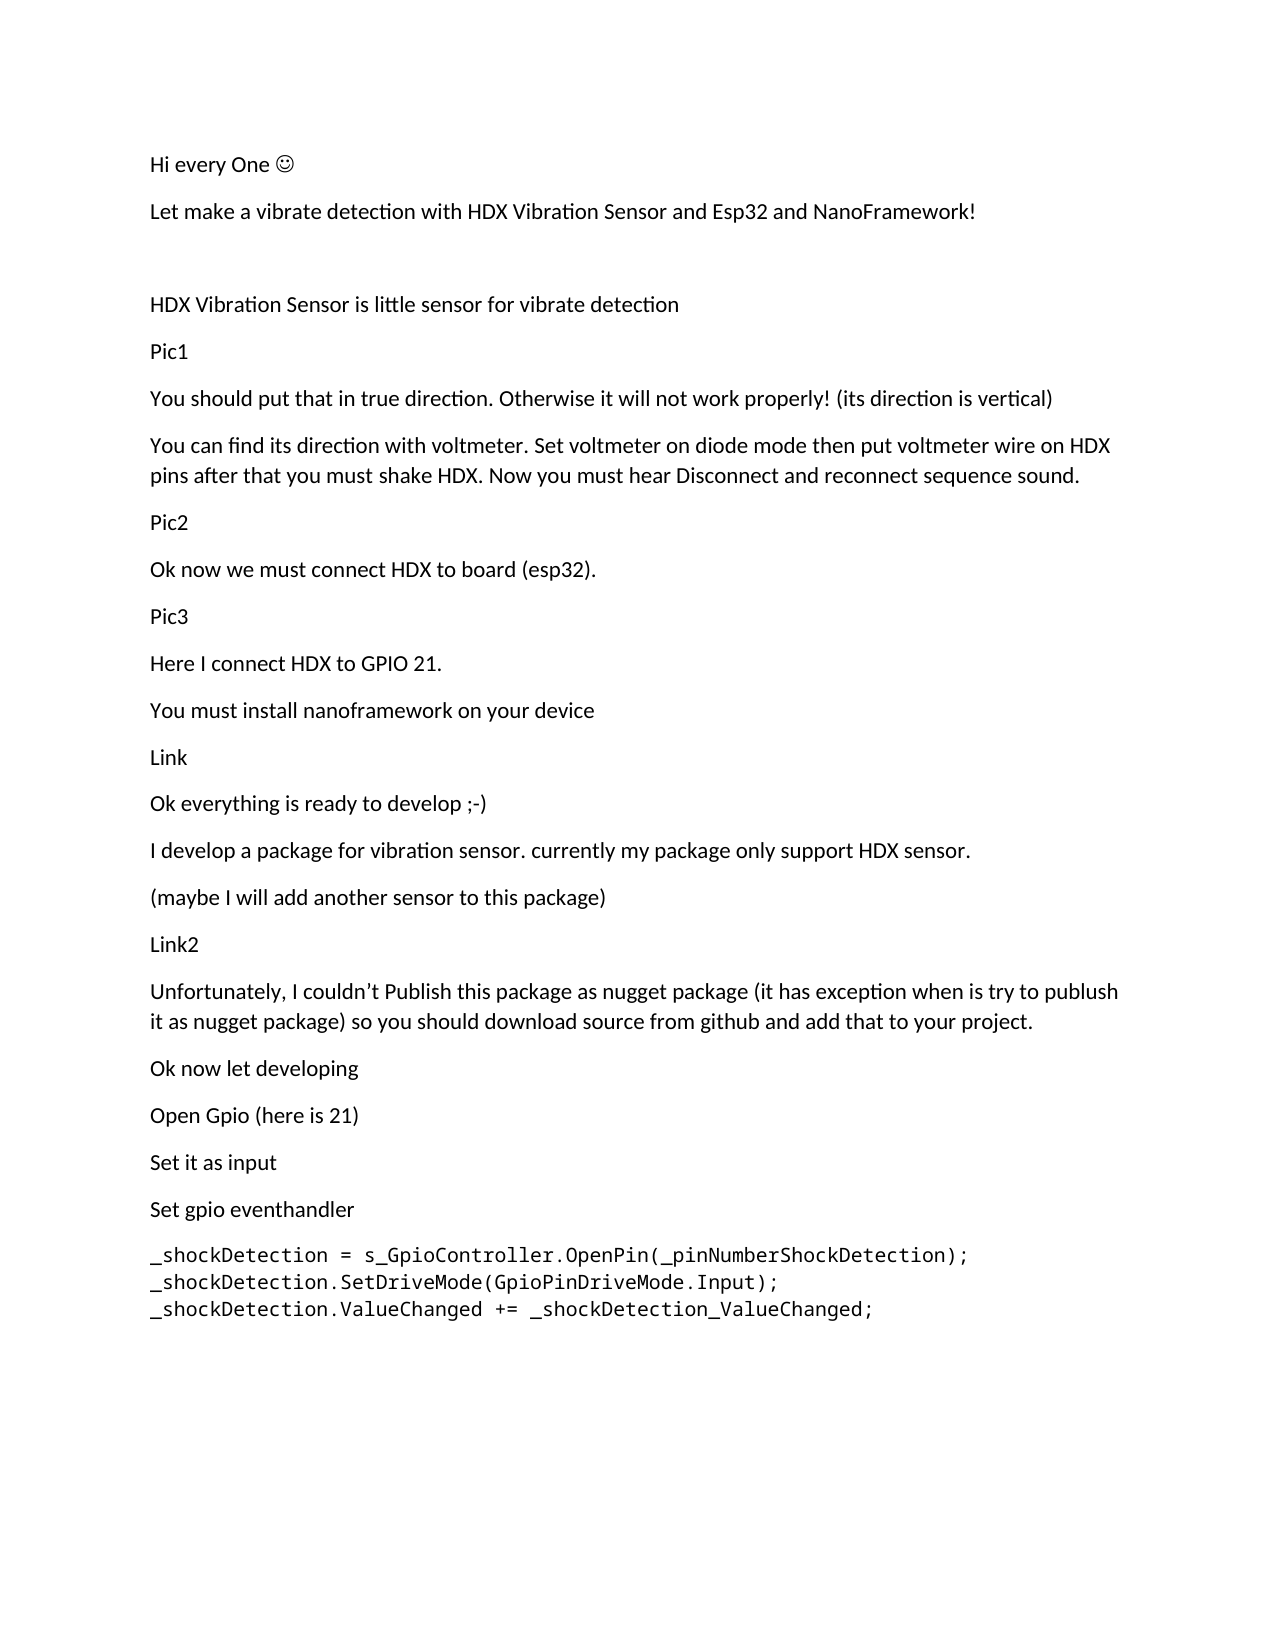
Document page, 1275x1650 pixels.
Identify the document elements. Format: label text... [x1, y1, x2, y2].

text Let make a vibrate detection with HDX Vibration Sensor and Esp32 and NanoFramework! [150, 197, 1125, 225]
text I develop a package for vibration sensor. currently my package only support HDX sensor. [150, 836, 1125, 864]
text You must install nanoframework on your device [150, 696, 1125, 724]
text Hi every One [150, 150, 1125, 178]
text Pic3 [150, 602, 1125, 630]
text HDX Vibration Sensor is little sensor for vibrate detection [150, 291, 1125, 319]
text Pic2 [150, 508, 1125, 536]
text Ok now let developing [150, 1054, 1125, 1082]
text You can find its direction with voltmeter. Set voltmeter on diode mode then put voltmeter wire on HDX pins after that you must shake HDX. Now you must hear Disconnect and reconnect sequence sound. [150, 431, 1125, 489]
text Here I connect HDX to GPIO 21. [150, 649, 1125, 677]
text _shockDetection.SetDriveMode(GpioPinDriveMode.Input); [150, 1269, 1125, 1296]
text Link [150, 743, 1125, 771]
text You should put that in true direction. Otherwise it will not work properly! (its direction is vertical) [150, 384, 1125, 412]
text Ok everything is ready to develop ;-) [150, 789, 1125, 818]
text (maybe I will add another sensor to this package) [150, 883, 1125, 911]
text Pic1 [150, 337, 1125, 366]
text Unfortunately, I couldn’t Publish this package as nugget package (it has exception when is try to publush it as nugget package) so you should download source from github and add that to your project. [150, 977, 1125, 1035]
text Link2 [150, 930, 1125, 958]
text Set gpio eventhandler [150, 1195, 1125, 1223]
text _shockDetection = s_GpioController.OpenPin(_pinNumberShockDetection); [150, 1242, 1125, 1269]
text Ok now we must connect HDX to board (esp32). [150, 555, 1125, 583]
text Open Gpio (here is 21) [150, 1101, 1125, 1129]
text _shockDetection.ValueChanged += _shockDetection_ValueChanged; [150, 1296, 1125, 1323]
text Set it as input [150, 1148, 1125, 1176]
